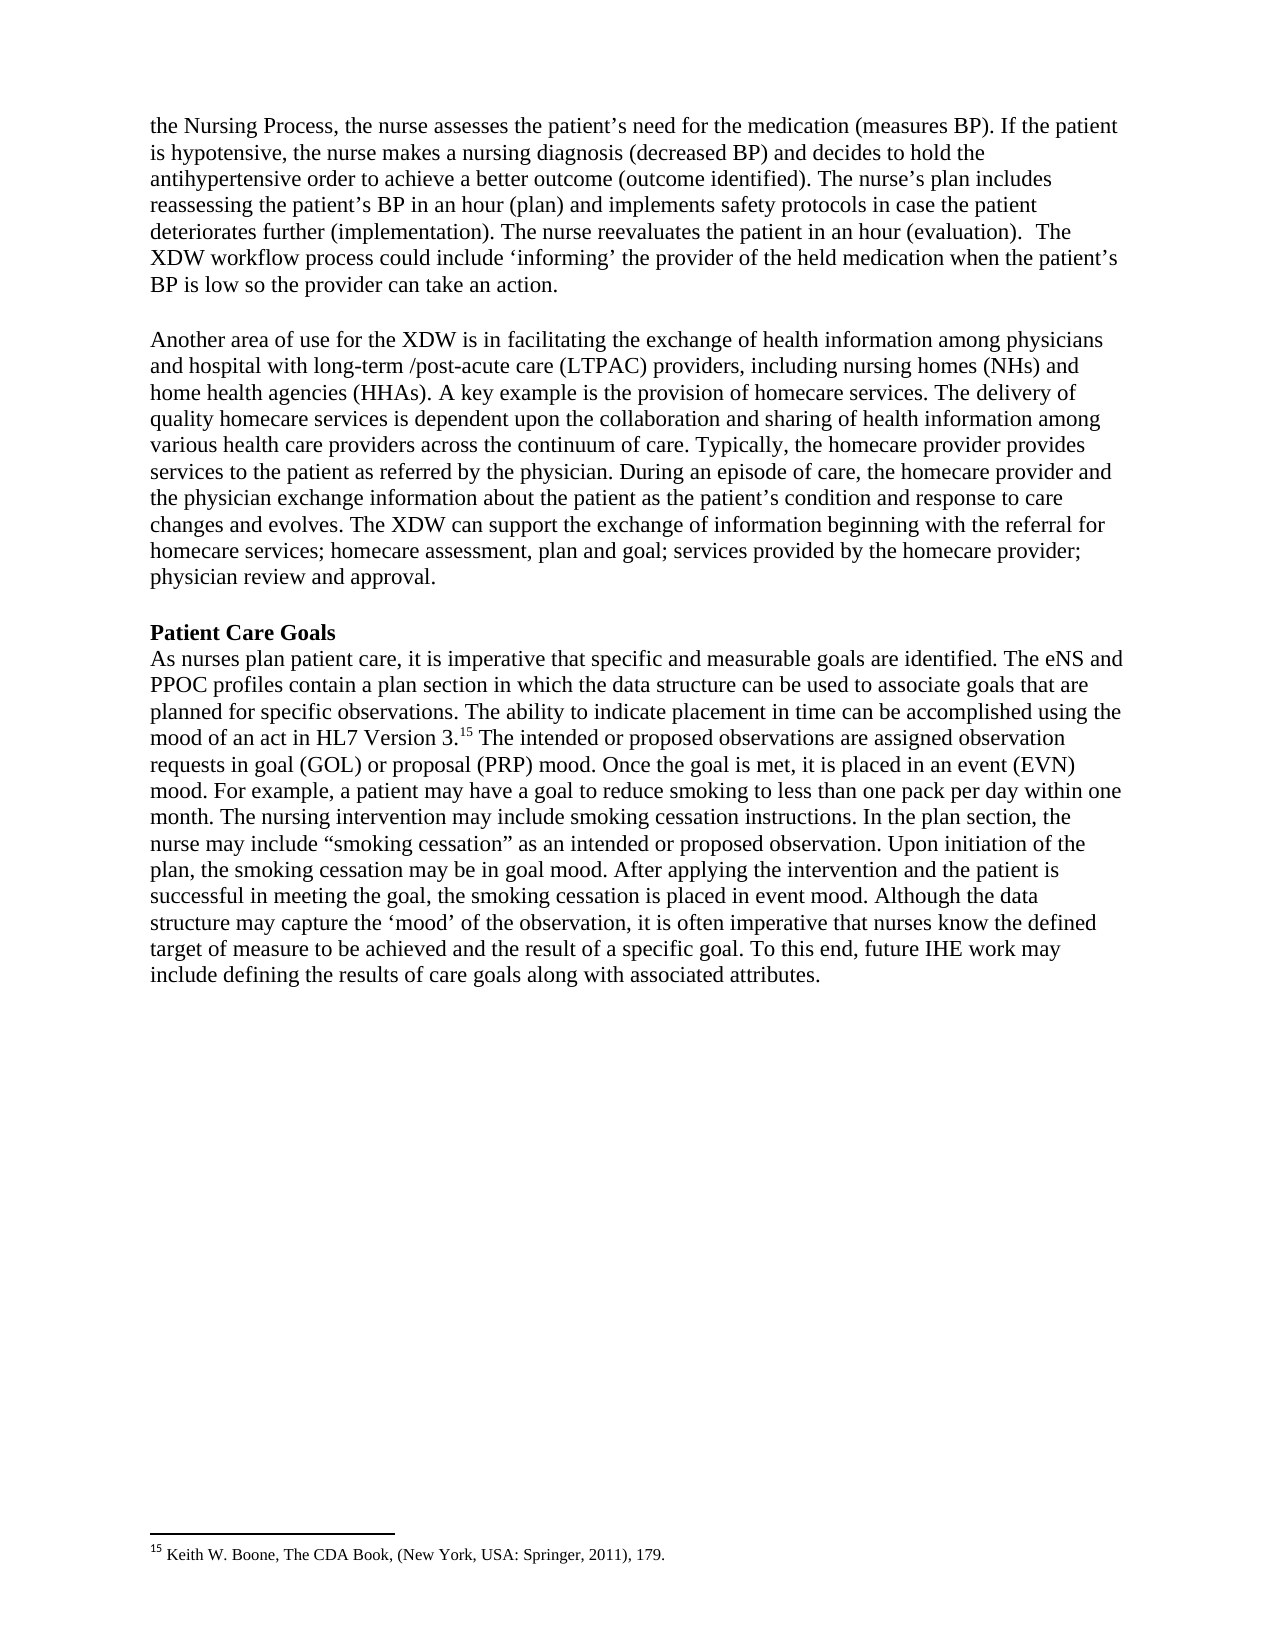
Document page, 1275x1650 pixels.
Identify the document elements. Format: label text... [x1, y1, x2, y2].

text Another area of use for the XDW is in facilitating the exchange of health information among physicians and hospital with long-term /post-acute care (LTPAC) providers, including nursing homes (NHs) and home health agencies (HHAs). A key example is the provision of homecare services. The delivery of quality homecare services is dependent upon the collaboration and sharing of health information among various health care providers across the continuum of care. Typically, the homecare provider provides services to the patient as referred by the physician. During an episode of care, the homecare provider and the physician exchange information about the patient as the patient’s condition and response to care changes and evolves. The XDW can support the exchange of information beginning with the referral for homecare services; homecare assessment, plan and goal; services provided by the homecare provider; physician review and approval. [150, 326, 1125, 590]
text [150, 112, 1125, 297]
text As nurses plan patient care, it is imperative that specific and measurable goals are identified. The eNS and PPOC profiles contain a plan section in which the data structure can be used to associate goals that are planned for specific observations. The ability to indicate placement in time can be accomplished using the mood of an act in HL7 Version 3. The intended or proposed observations are assigned observation requests in goal (GOL) or proposal (PRP) mood. Once the goal is met, it is placed in an event (EVN) mood. For example, a patient may have a goal to reduce smoking to less than one pack per day within one month. The nursing intervention may include smoking cessation instructions. In the plan section, the nurse may include “smoking cessation” as an intended or proposed observation. Upon initiation of the plan, the smoking cessation may be in goal mood. After applying the intervention and the patient is successful in meeting the goal, the smoking cessation is placed in event mood. Although the data structure may capture the ‘mood’ of the observation, it is often imperative that nurses know the defined target of measure to be achieved and the result of a specific goal. To this end, future IHE work may include defining the results of care goals along with associated attributes. [150, 645, 1125, 988]
text Patient Care Goals [150, 619, 1125, 645]
